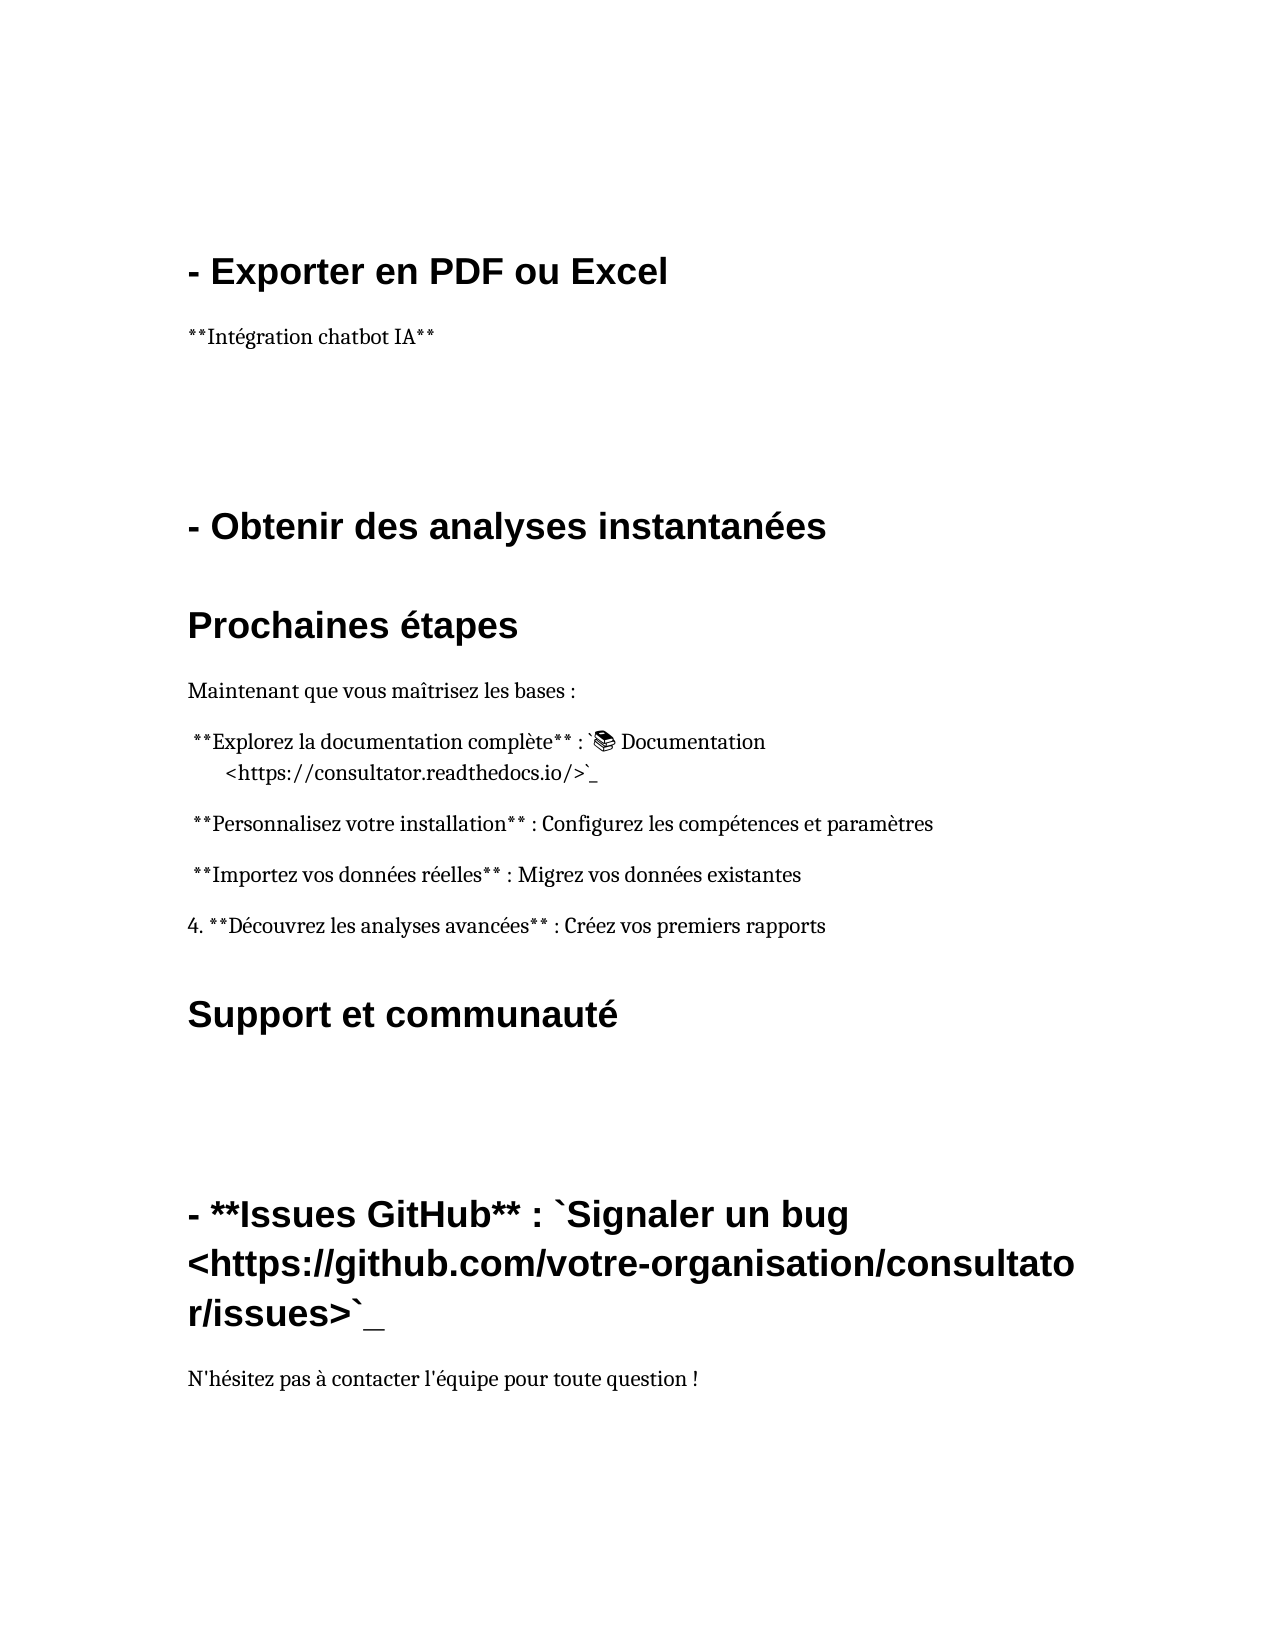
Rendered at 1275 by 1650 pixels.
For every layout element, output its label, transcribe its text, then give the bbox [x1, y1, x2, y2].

subtitle - **Issues GitHub** : `Signaler un bug <https://github.com/votre-organisation/consultator/issues>`_ [187, 1192, 1087, 1334]
text 4. **Découvrez les analyses avancées** : Créez vos premiers rapports [187, 912, 1087, 939]
subtitle - Exporter en PDF ou Excel [187, 249, 1087, 293]
list **Explorez la documentation complète** : `📚 Documentation <https://consultator.readthedocs.io/>`_ [187, 729, 1087, 786]
text N'hésitez pas à contacter l'équipe pour toute question ! [187, 1366, 1087, 1392]
list **Personnalisez votre installation** : Configurez les compétences et paramètres [187, 810, 1087, 837]
list **Importez vos données réelles** : Migrez vos données existantes [187, 861, 1087, 888]
subtitle - Obtenir des analyses instantanées [187, 504, 1087, 547]
text **Intégration chatbot IA** [187, 324, 1087, 351]
text Maintenant que vous maîtrisez les bases : [187, 678, 1087, 704]
subtitle Support et communauté [187, 993, 1087, 1036]
subtitle Prochaines étapes [187, 603, 1087, 647]
